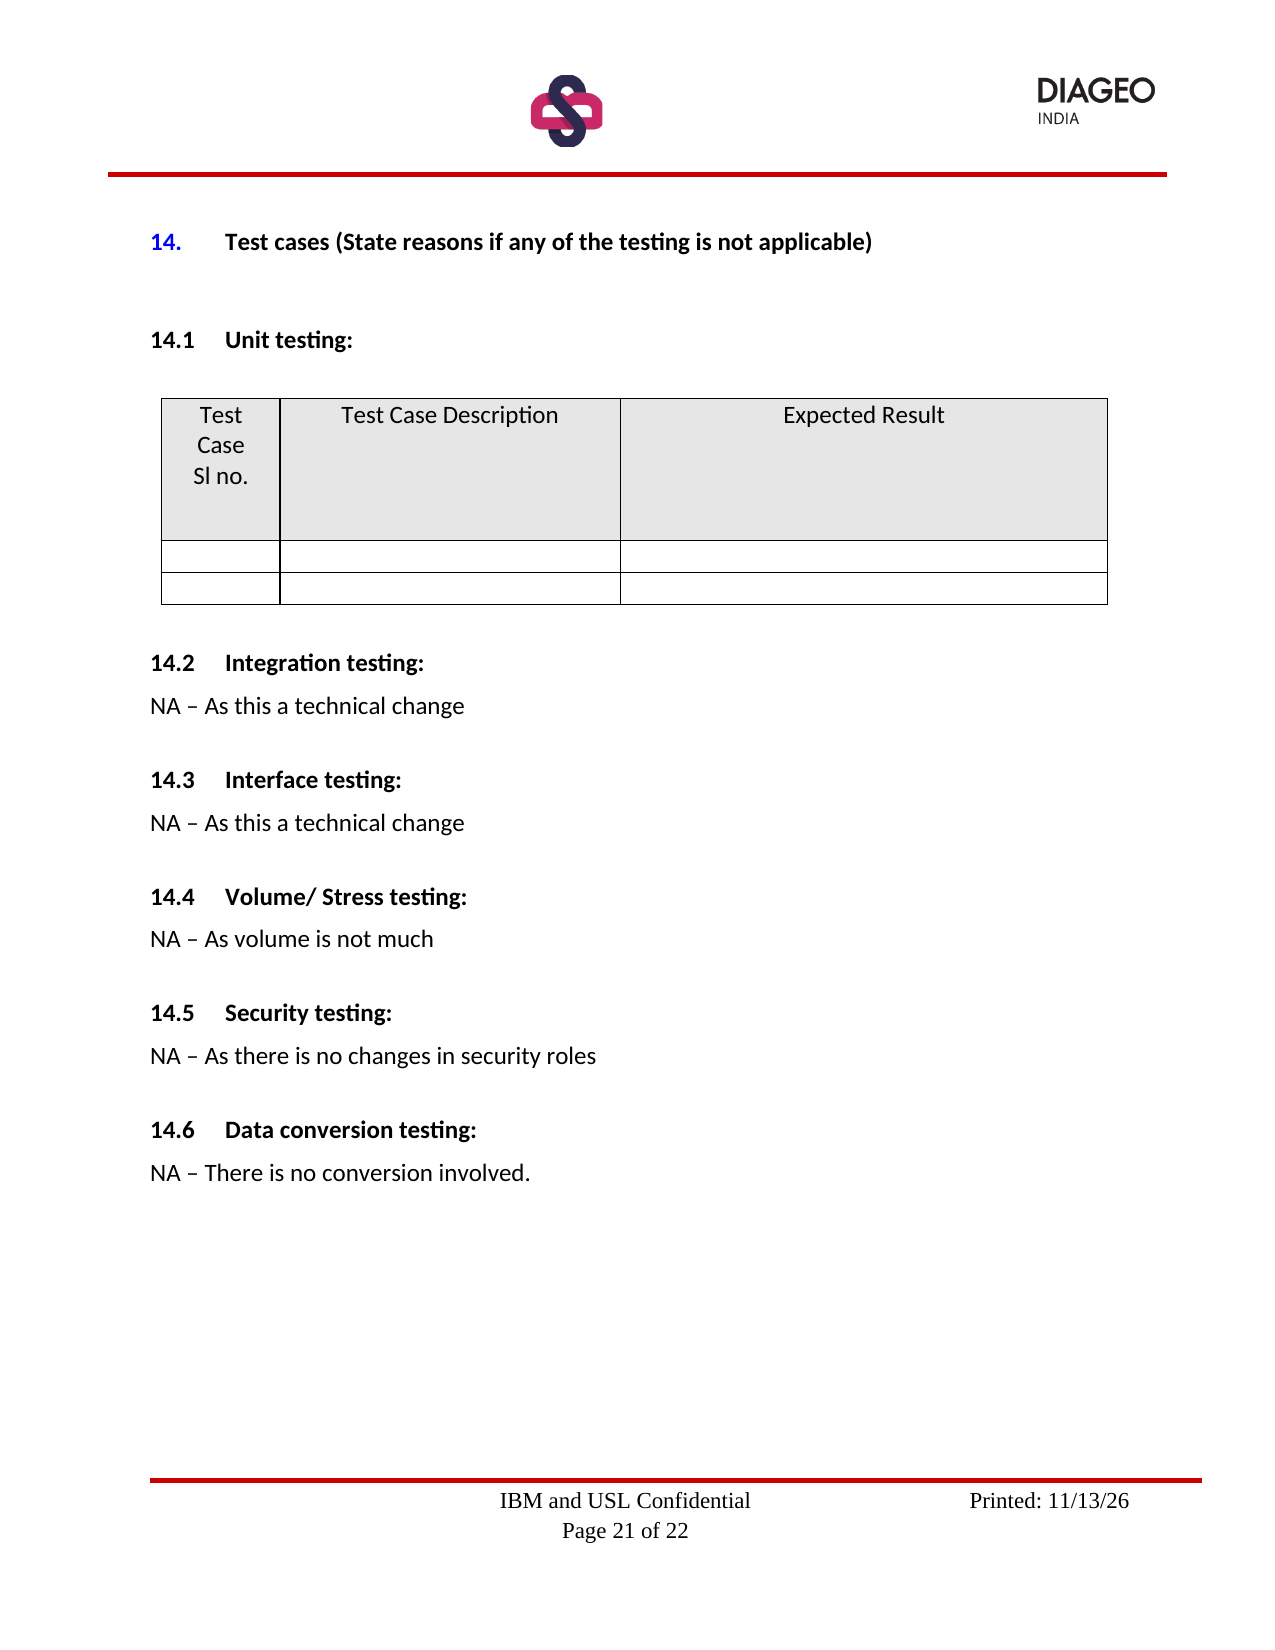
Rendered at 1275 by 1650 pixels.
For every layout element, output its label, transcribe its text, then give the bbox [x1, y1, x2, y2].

table_cell [281, 573, 620, 603]
table_cell [162, 573, 279, 603]
subtitle Integration testing: [150, 647, 1125, 678]
table_header Test Case Description [281, 399, 620, 540]
table_cell [621, 541, 1107, 572]
subtitle Test cases (State reasons if any of the testing is not applicable) [150, 226, 1125, 256]
table_header Expected Result [621, 399, 1107, 540]
text NA – There is no conversion involved. [150, 1157, 1125, 1187]
table_cell [162, 541, 279, 572]
subtitle Security testing: [150, 997, 1125, 1028]
table_header Test Case Sl no. [162, 399, 279, 540]
text NA – As volume is not much [150, 924, 1125, 954]
text NA – As this a technical change [150, 807, 1125, 838]
text NA – As this a technical change [150, 691, 1125, 721]
text NA – As there is no changes in security roles [150, 1040, 1125, 1071]
table_cell [621, 573, 1107, 603]
subtitle Unit testing: [150, 324, 1125, 355]
subtitle Volume/ Stress testing: [150, 881, 1125, 911]
subtitle Interface testing: [150, 764, 1125, 794]
subtitle Data conversion testing: [150, 1114, 1125, 1144]
picture [1035, 75, 1156, 127]
table_cell [281, 541, 620, 572]
